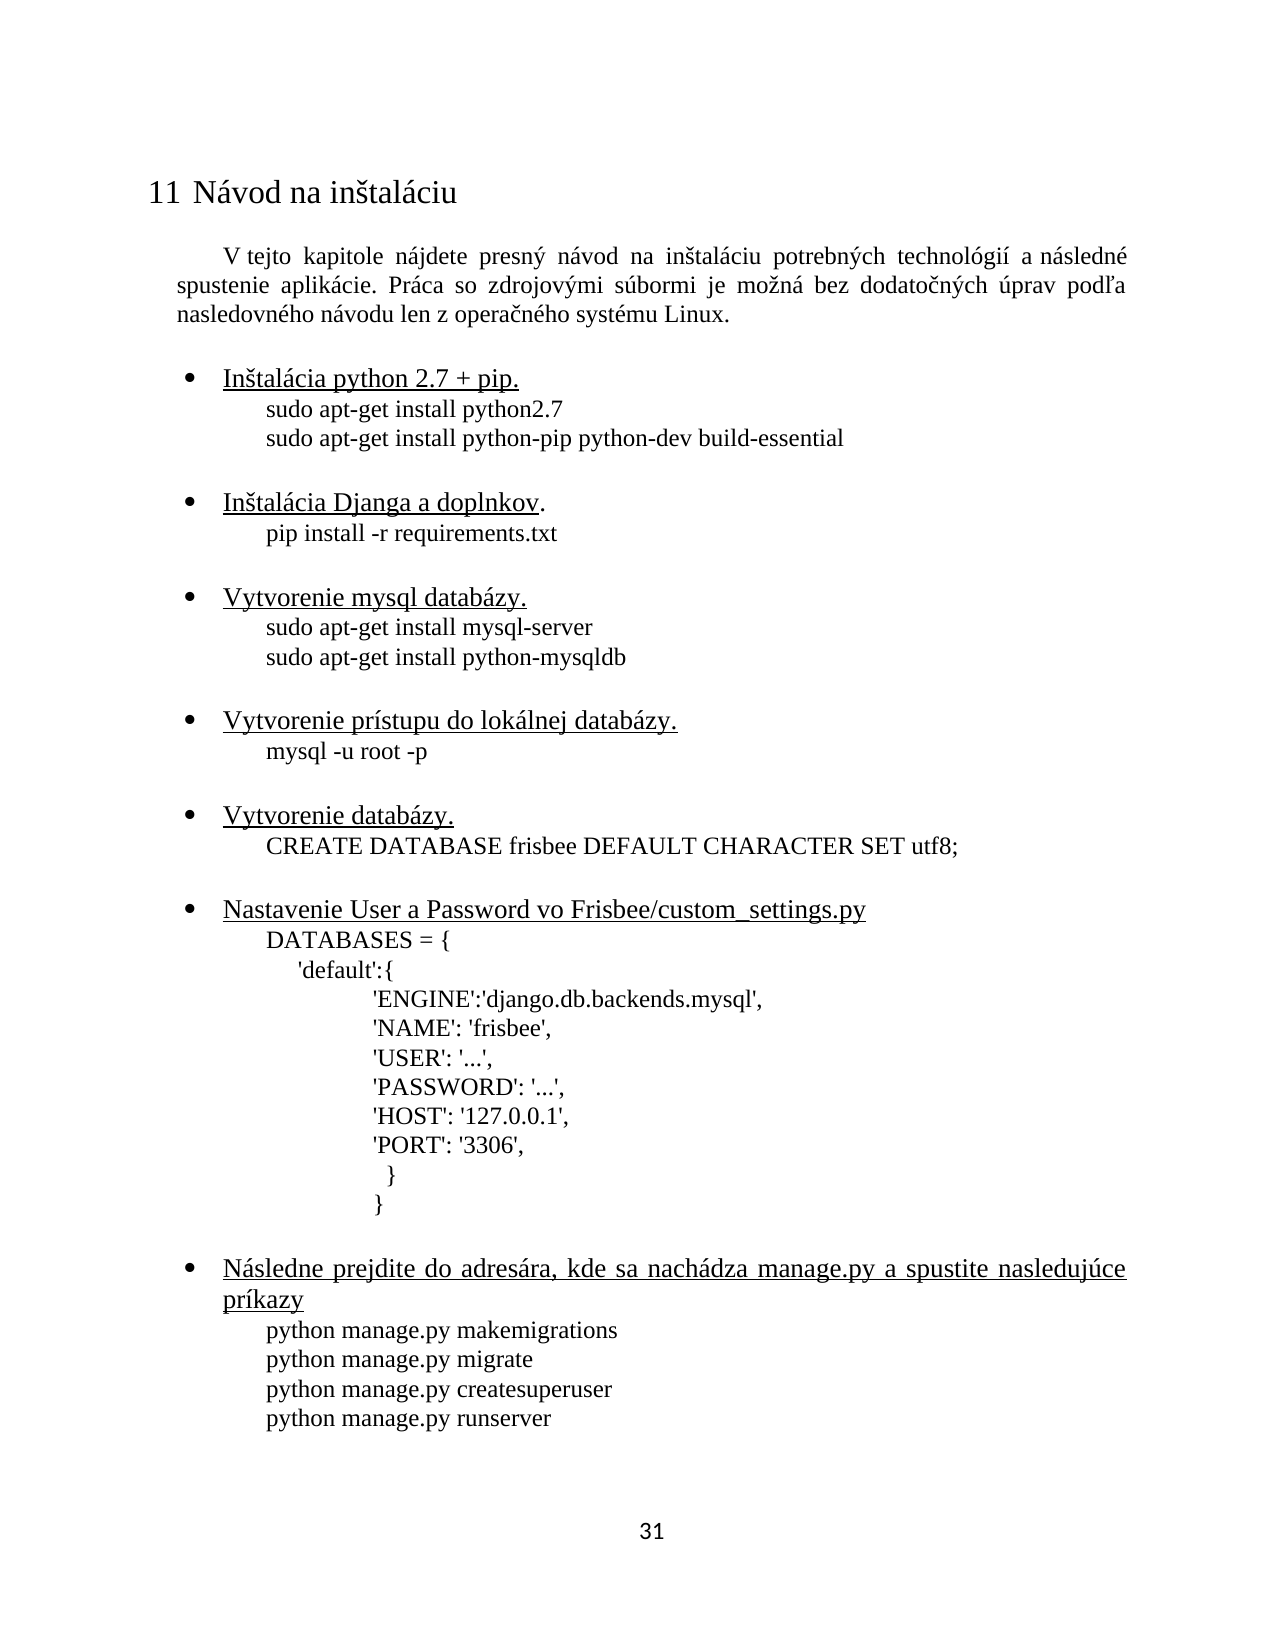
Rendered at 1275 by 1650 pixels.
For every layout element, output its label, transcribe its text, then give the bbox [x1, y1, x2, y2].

subtitle Následne prejdite do adresára, kde sa nachádza manage.py a spustite nasledujúce príkazy [185, 1252, 1127, 1314]
text 'PORT': '3306', [176, 1130, 1127, 1159]
text } [176, 1160, 1127, 1188]
subtitle Nastavenie User a Password vo Frisbee/custom_settings.py [185, 894, 1127, 925]
text V tejto kapitole nájdete presný návod na inštaláciu potrebných technológií a následné spustenie aplikácie. Práca so zdrojovými súbormi je možná bez dodatočných úprav podľa nasledovného návodu len z operačného systému Linux. [177, 241, 1127, 328]
subtitle Inštalácia python 2.7 + pip. [185, 362, 1127, 393]
subtitle Vytvorenie databázy. [185, 799, 1127, 830]
text 'PASSWORD': '...', [176, 1072, 1127, 1101]
text 'default':{ [176, 955, 1127, 983]
text python manage.py runserver [176, 1403, 1127, 1432]
text sudo apt-get install mysql-server [176, 612, 1127, 641]
text DATABASES = { [176, 926, 1127, 954]
subtitle Inštalácia Djanga a doplnkov. [185, 486, 1127, 517]
text sudo apt-get install python2.7 [176, 394, 1127, 423]
text } [176, 1189, 1127, 1218]
text sudo apt-get install python-mysqldb [176, 642, 1127, 671]
subtitle Vytvorenie prístupu do lokálnej databázy. [185, 704, 1127, 736]
text python manage.py makemigrations [177, 1315, 1127, 1344]
text python manage.py migrate [176, 1344, 1127, 1373]
subtitle Návod na inštaláciu [148, 173, 1127, 211]
text 'NAME': 'frisbee', [176, 1013, 1127, 1042]
text python manage.py createsuperuser [176, 1374, 1127, 1402]
text sudo apt-get install python-pip python-dev build-essential [176, 423, 1127, 452]
text CREATE DATABASE frisbee DEFAULT CHARACTER SET utf8; [176, 831, 1127, 860]
text 'HOST': '127.0.0.1', [176, 1101, 1127, 1130]
text 'ENGINE':'django.db.backends.mysql', [176, 984, 1127, 1013]
text 'USER': '...', [176, 1043, 1127, 1071]
text mysql -u root -p [176, 736, 1127, 765]
subtitle Vytvorenie mysql databázy. [185, 581, 1127, 612]
text pip install -r requirements.txt [176, 518, 1127, 547]
